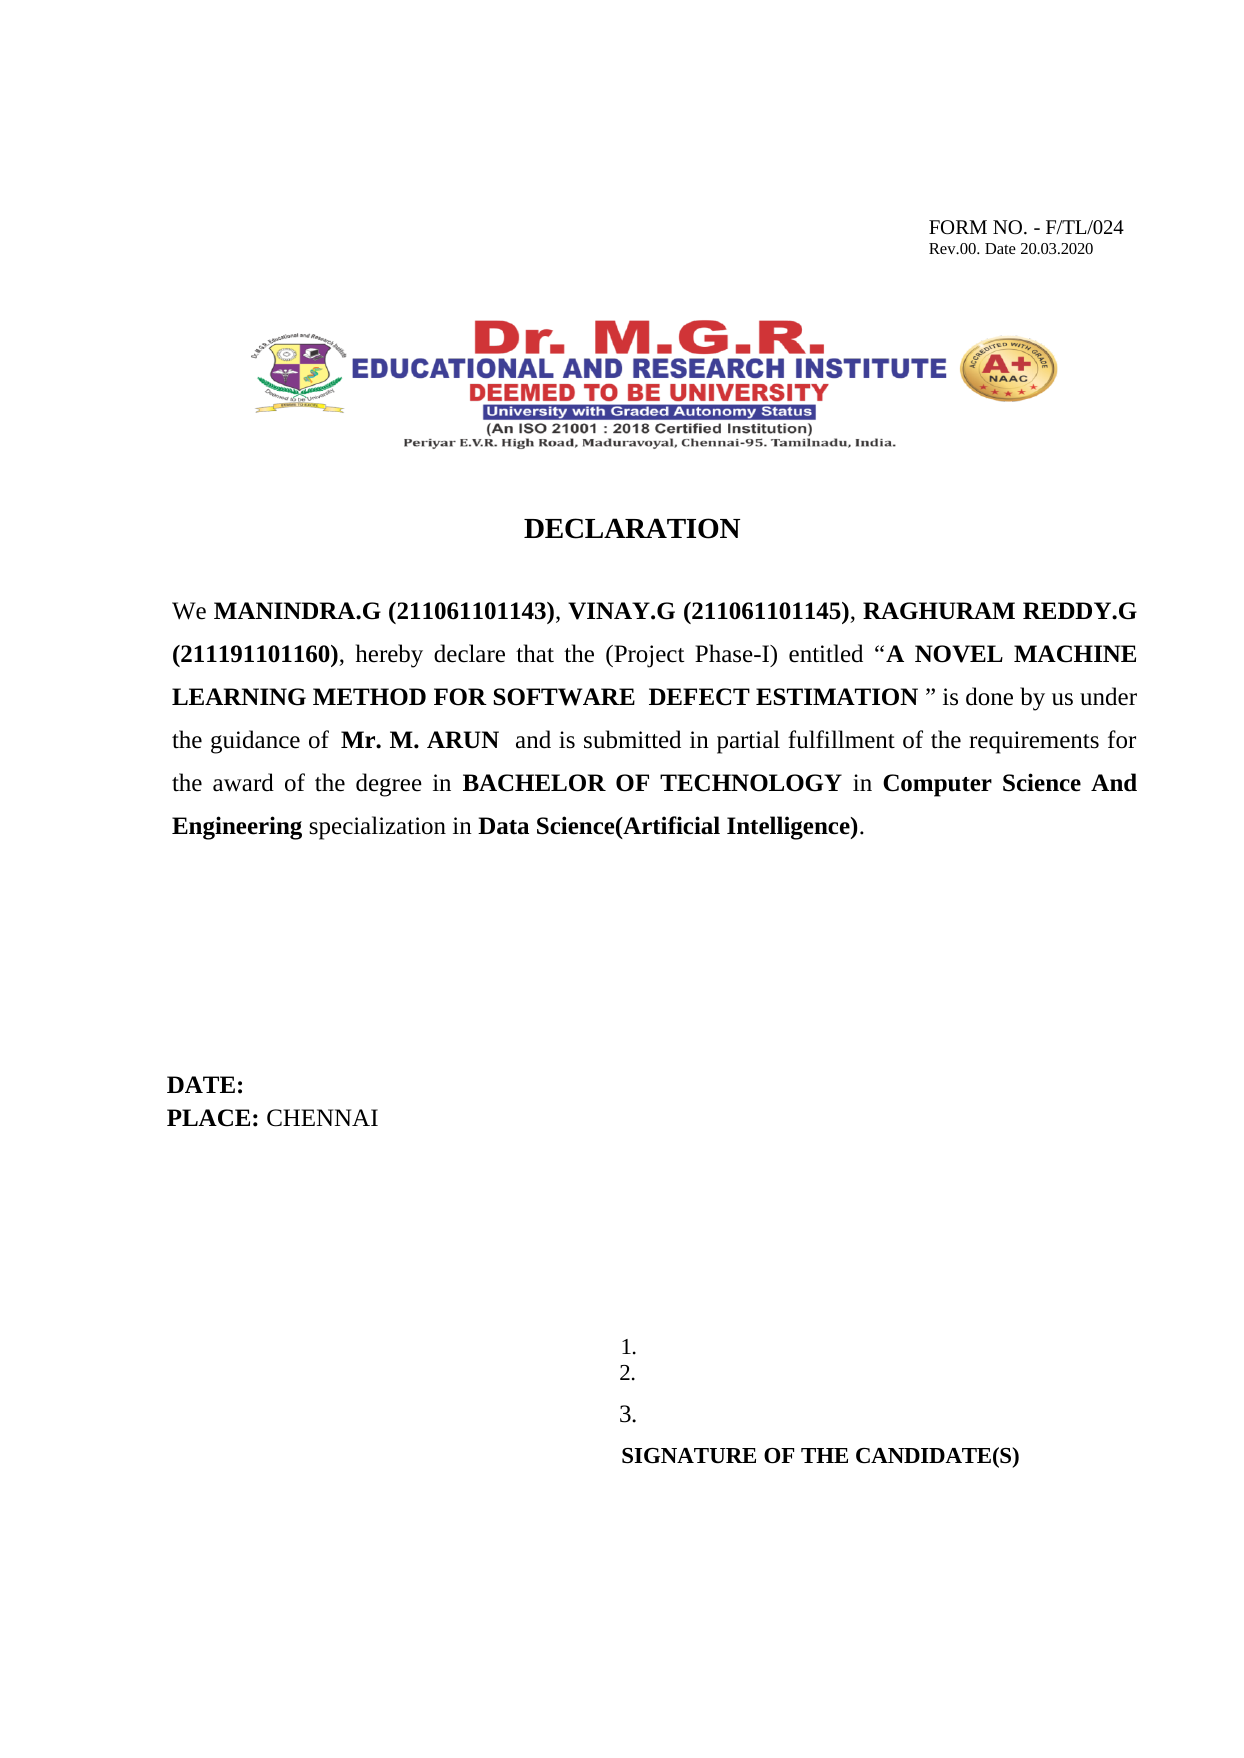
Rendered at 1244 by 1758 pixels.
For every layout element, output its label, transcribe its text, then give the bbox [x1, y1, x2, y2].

text 3. [167, 1399, 1094, 1427]
text 2. [167, 1359, 1093, 1386]
picture [242, 303, 1062, 467]
text Rev.00. Date 20.03.2020 [928, 239, 1137, 258]
text FORM NO. - F/TL/024 [928, 215, 1137, 239]
text DECLARATION [179, 512, 1086, 545]
text 1. [167, 1333, 1086, 1359]
text SIGNATURE OF THE CANDIDATE(S) [167, 1442, 1137, 1468]
text DATE: [167, 1070, 1137, 1099]
text PLACE: CHENNAI [167, 1103, 1137, 1132]
text We MANINDRA.G (211061101143), VINAY.G (211061101145), RAGHURAM REDDY.G (211191101160), hereby declare that the (Project Phase-I) entitled “A NOVEL MACHINE LEARNING METHOD FOR SOFTWARE DEFECT ESTIMATION ” is done by us under the guidance of Mr. M. ARUN and is submitted in partial fulfillment of the requirements for the award of the degree in BACHELOR OF TECHNOLOGY in Computer Science And Engineering specialization in Data Science(Artificial Intelligence). [172, 596, 1137, 840]
